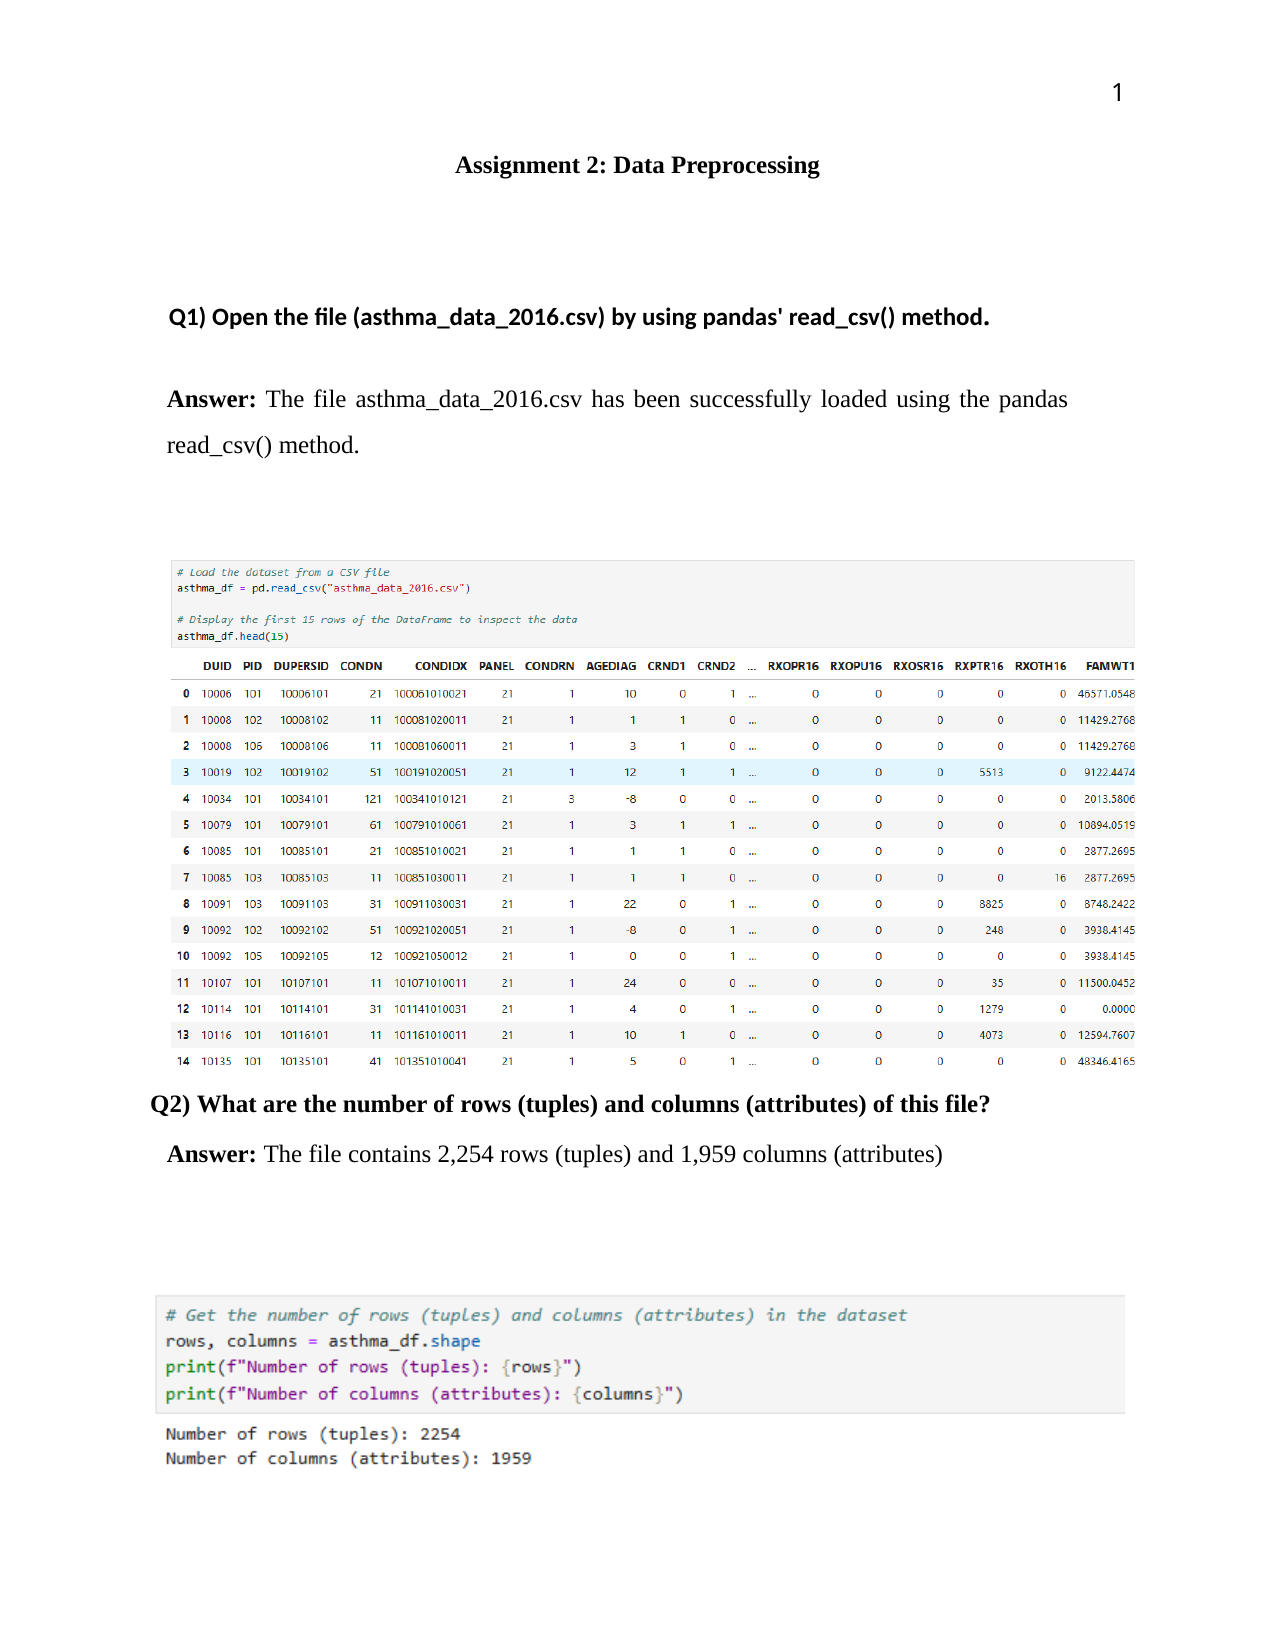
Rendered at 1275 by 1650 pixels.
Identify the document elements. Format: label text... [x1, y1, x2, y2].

text Answer: The file asthma_data_2016.csv has been successfully loaded using the pandas read_csv() method. [167, 384, 1125, 459]
picture [150, 1291, 1125, 1480]
text Q2) What are the number of rows (tuples) and columns (attributes) of this file? [150, 1089, 1125, 1118]
text Answer: The file contains 2,254 rows (tuples) and 1,959 columns (attributes) [167, 1139, 1125, 1168]
text Q1) Open the file (asthma_data_2016.csv) by using pandas' read_csv() method. [150, 298, 1125, 332]
picture [166, 556, 1142, 1072]
text Assignment 2: Data Preprocessing [150, 150, 1125, 179]
